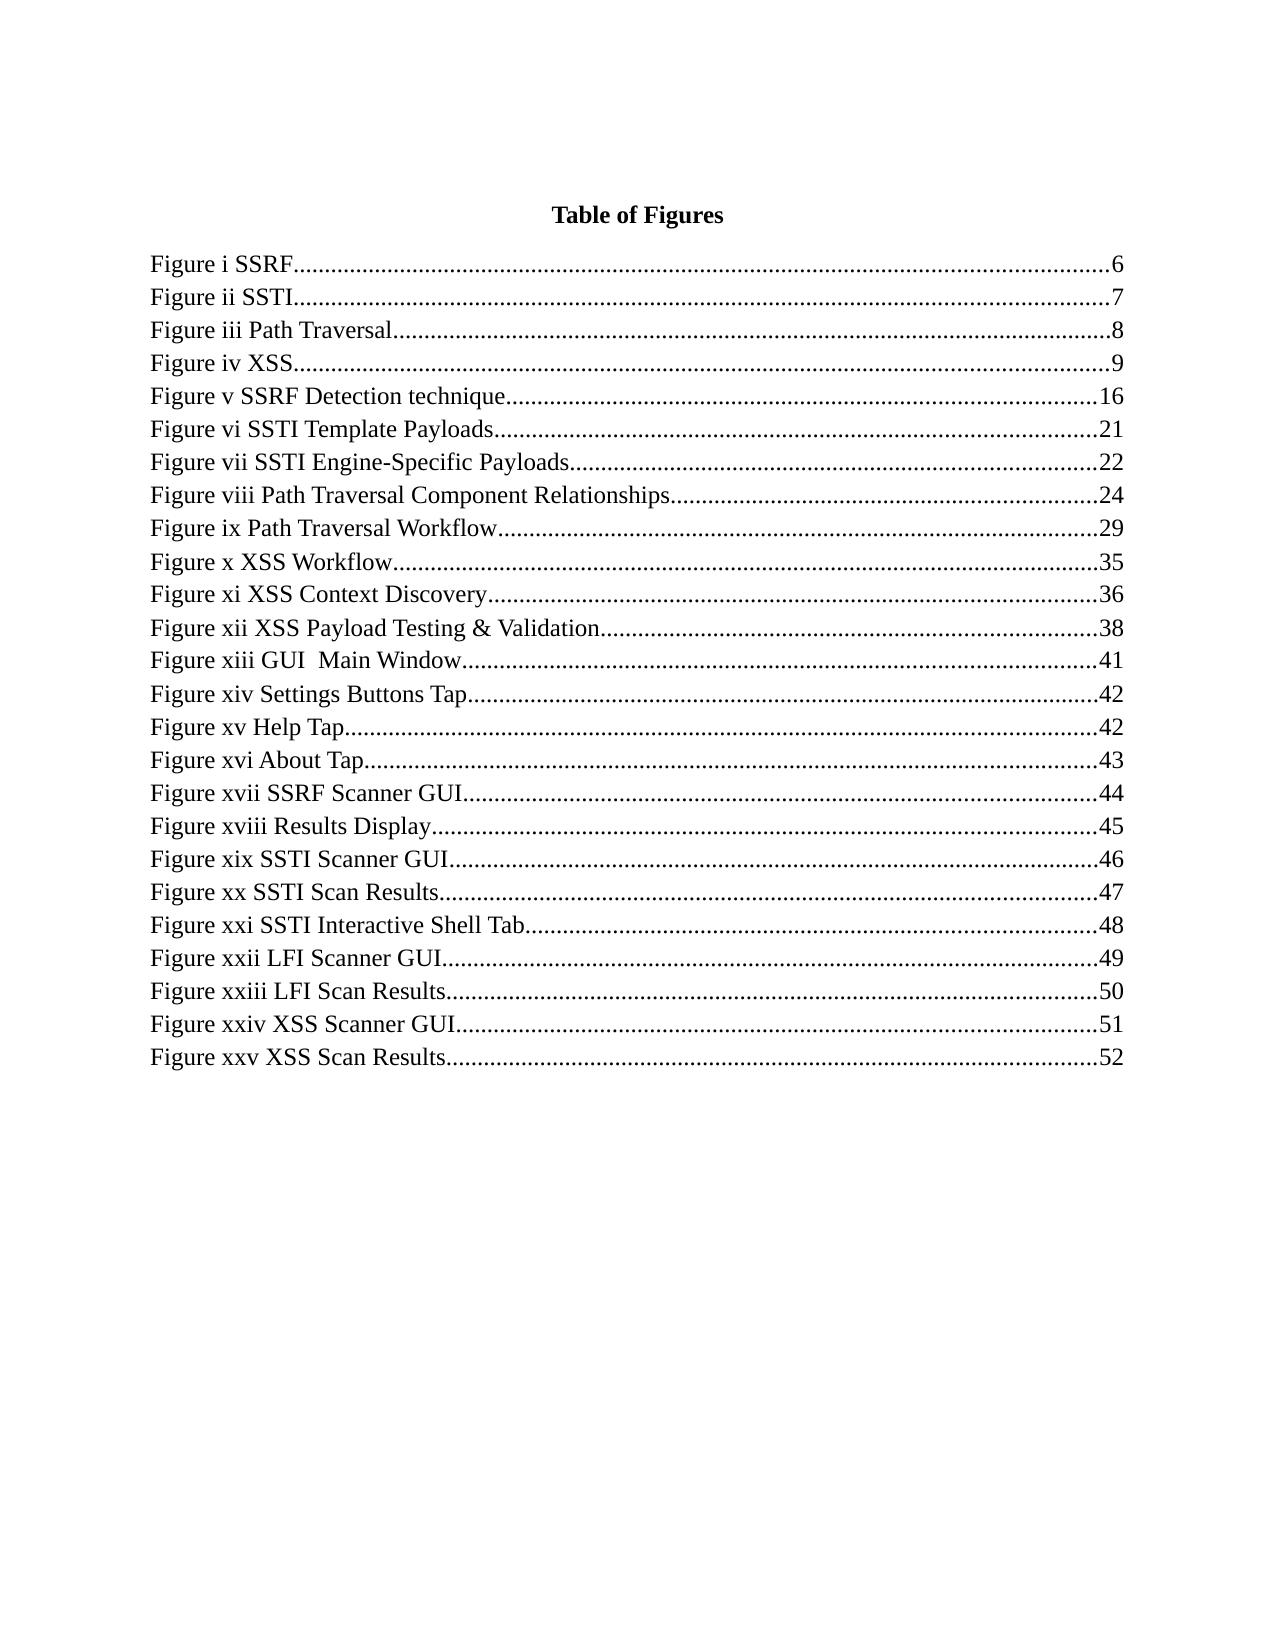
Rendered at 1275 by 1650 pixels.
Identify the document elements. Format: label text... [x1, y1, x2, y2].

text Figure vi SSTI Template Payloads 21 [150, 414, 1125, 443]
text Figure xi XSS Context Discovery 36 [150, 579, 1125, 608]
text Figure ix Path Traversal Workflow 29 [150, 513, 1125, 542]
text Figure xvii SSRF Scanner GUI 44 [150, 778, 1125, 806]
text Figure xxiii LFI Scan Results 50 [150, 976, 1125, 1004]
text Figure vii SSTI Engine-Specific Payloads 22 [150, 447, 1125, 476]
text Figure iii Path Traversal 8 [150, 315, 1125, 344]
text Figure xiv Settings Buttons Tap 42 [150, 679, 1125, 707]
text Figure xxv XSS Scan Results 52 [150, 1042, 1125, 1071]
text Figure x XSS Workflow 35 [150, 547, 1125, 575]
text Figure xxii LFI Scanner GUI 49 [150, 943, 1125, 972]
text Figure xxi SSTI Interactive Shell Tab 48 [150, 910, 1125, 938]
text Figure xiii GUI Main Window 41 [150, 646, 1125, 674]
text Figure xv Help Tap 42 [150, 712, 1125, 740]
text Figure xix SSTI Scanner GUI 46 [150, 844, 1125, 872]
text Figure ii SSTI 7 [150, 282, 1125, 311]
text Figure viii Path Traversal Component Relationships 24 [150, 481, 1125, 509]
text Figure xxiv XSS Scanner GUI 51 [150, 1009, 1125, 1038]
text Figure i SSRF 6 [150, 249, 1125, 278]
text Figure xx SSTI Scan Results 47 [150, 877, 1125, 906]
text Figure v SSRF Detection technique 16 [150, 381, 1125, 410]
text Table of Figures [150, 200, 1125, 228]
text Figure xviii Results Display 45 [150, 811, 1125, 839]
text Figure xvi About Tap 43 [150, 745, 1125, 773]
text Figure xii XSS Payload Testing & Validation 38 [150, 613, 1125, 641]
text Figure iv XSS 9 [150, 348, 1125, 377]
